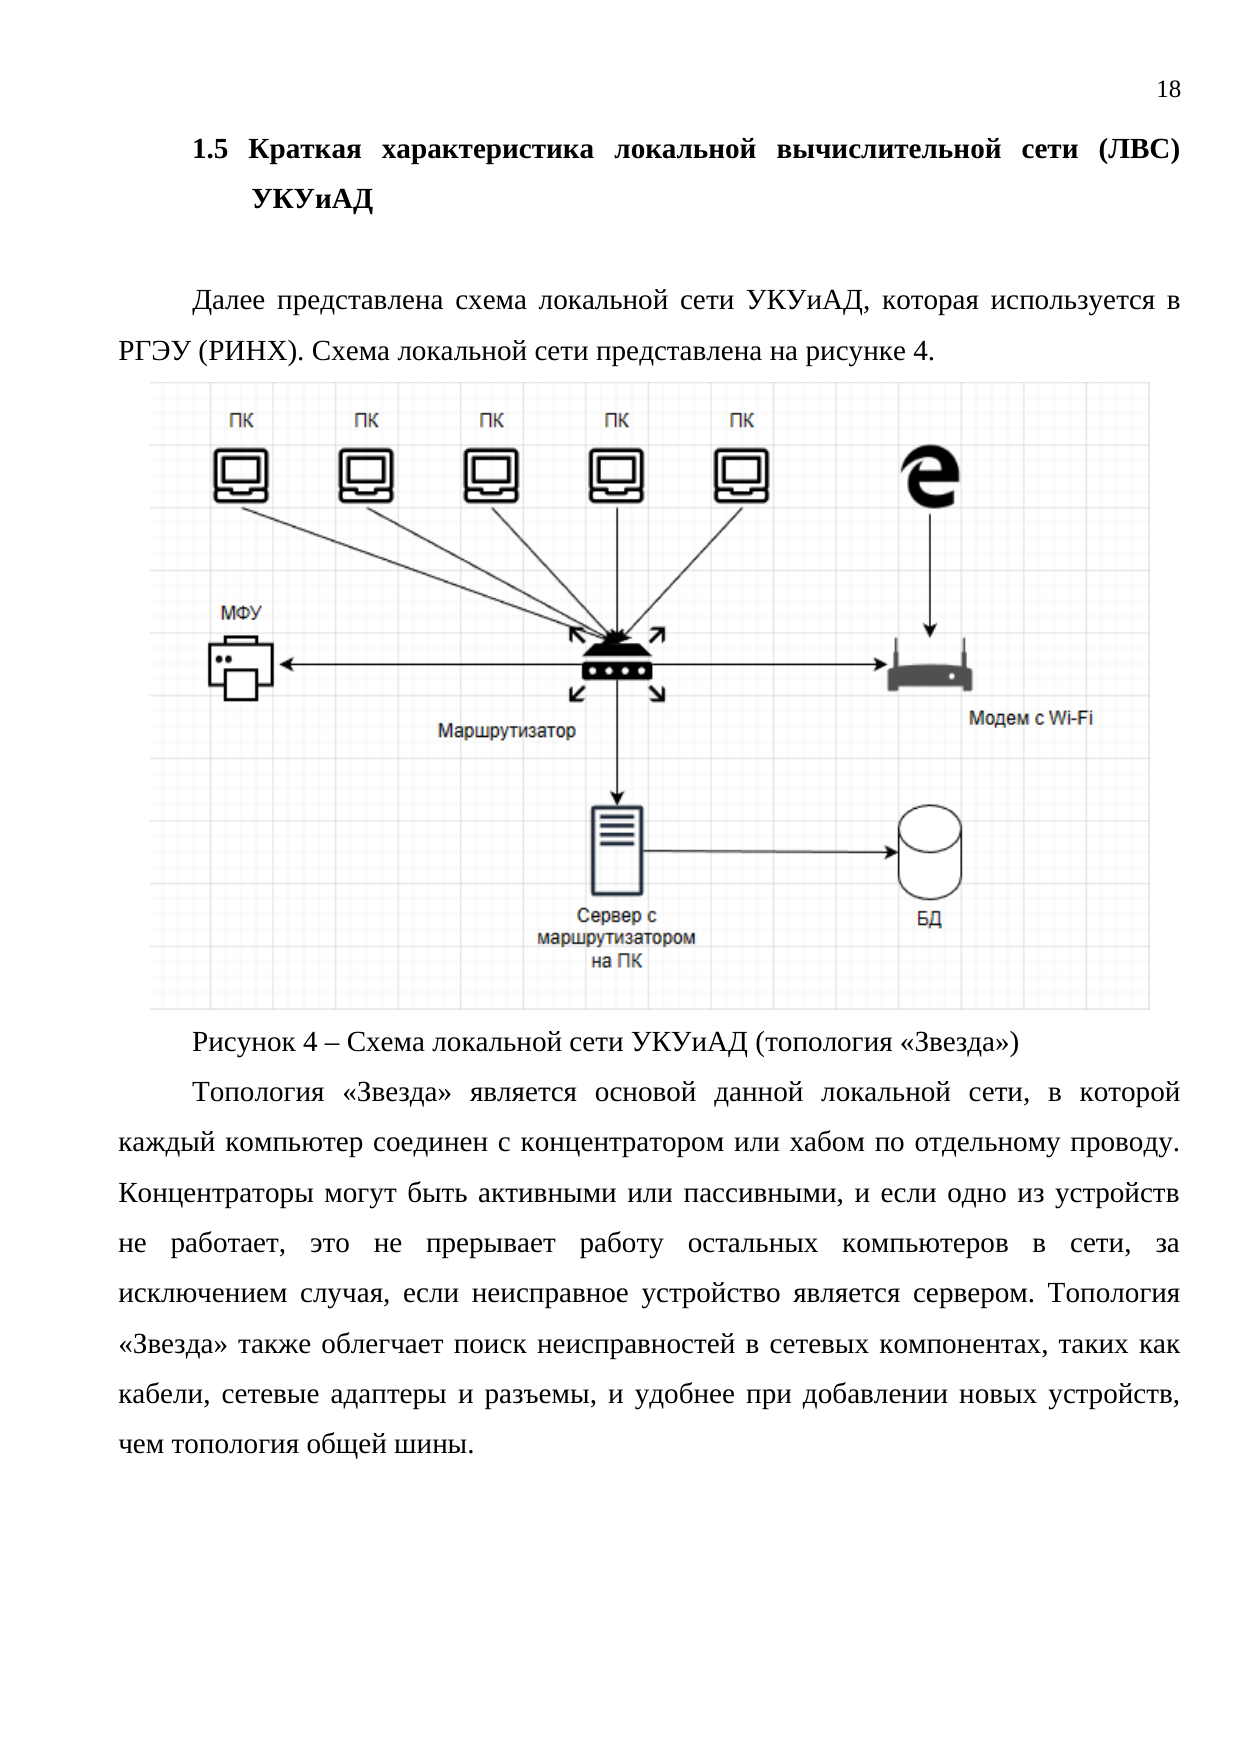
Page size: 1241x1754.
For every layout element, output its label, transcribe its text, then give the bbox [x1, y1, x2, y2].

subtitle 1.5 Краткая характеристика локальной вычислительной сети (ЛВС) УКУиАД [192, 131, 1181, 215]
picture [149, 382, 1150, 1010]
text Рисунок 4 – Схема локальной сети УКУиАД (топология «Звезда») [118, 1024, 1181, 1057]
text Топология «Звезда» является основой данной локальной сети, в которой каждый компьютер соединен с концентратором или хабом по отдельному проводу. Концентраторы могут быть активными или пассивными, и если одно из устройств не работает, это не прерывает работу остальных компьютеров в сети, за исключением случая, если неисправное устройство является сервером. Топология «Звезда» также облегчает поиск неисправностей в сетевых компонентах, таких как кабели, сетевые адаптеры и разъемы, и удобнее при добавлении новых устройств, чем топология общей шины. [118, 1074, 1181, 1460]
text Далее представлена схема локальной сети УКУиАД, которая используется в РГЭУ (РИНХ). Схема локальной сети представлена на рисунке 4. [118, 282, 1181, 366]
